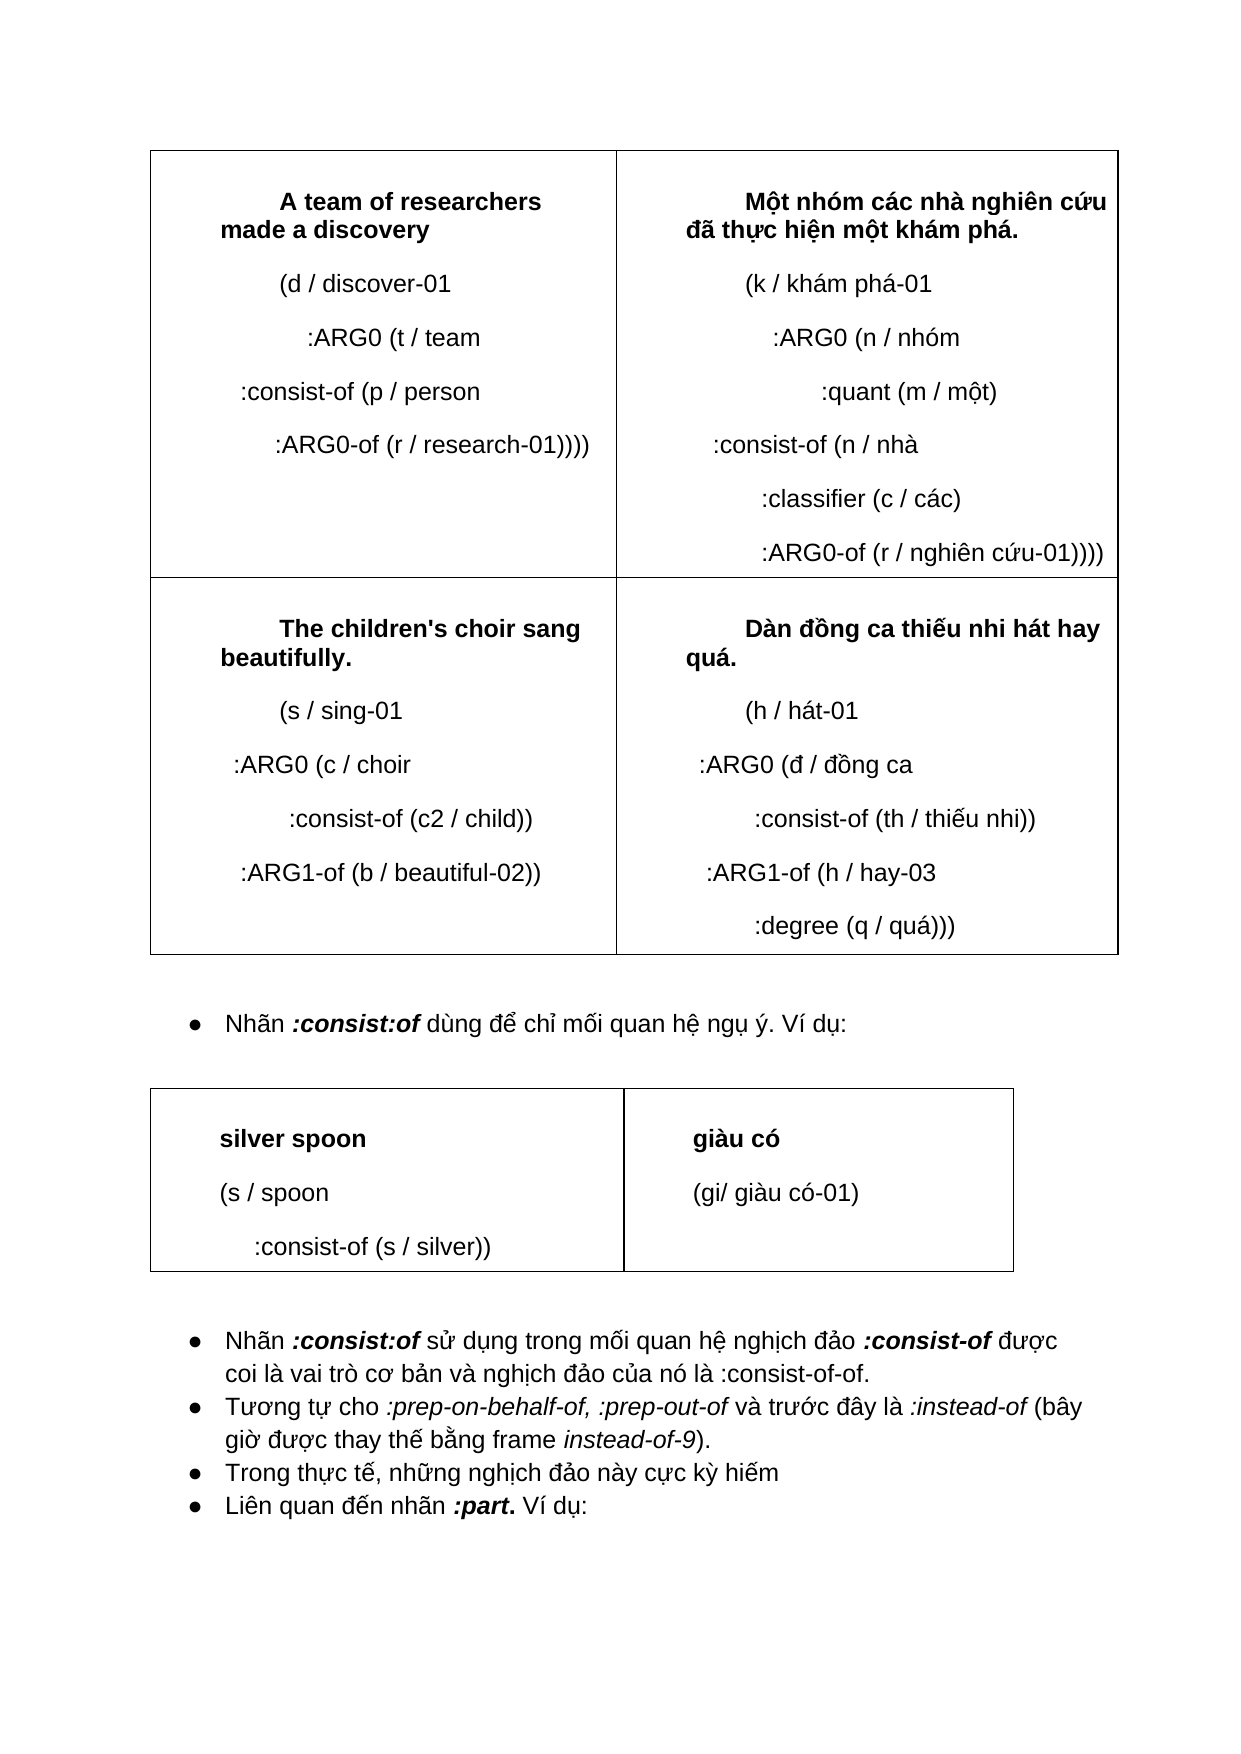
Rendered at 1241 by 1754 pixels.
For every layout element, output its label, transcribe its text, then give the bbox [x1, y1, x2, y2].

list Tương tự cho :prep-on-behalf-of, :prep-out-of và trước đây là :instead-of (bây giờ được thay thế bằng frame instead-of-9). [187, 1392, 1090, 1453]
table_cell The children's choir sang beautifully. (s / sing-01 :ARG0 (c / choir :consist-of (c2 / child)) :ARG1-of (b / beautiful-02)) [151, 578, 616, 954]
list Liên quan đến nhãn :part. Ví dụ: [187, 1491, 1090, 1519]
list Nhãn :consist:of dùng để chỉ mối quan hệ ngụ ý. Ví dụ: [187, 1009, 1090, 1037]
list Nhãn :consist:of sử dụng trong mối quan hệ nghịch đảo :consist-of được coi là vai trò cơ bản và nghịch đảo của nó là :consist-of-of. [187, 1326, 1090, 1387]
table_header A team of researchers made a discovery (d / discover-01 :ARG0 (t / team :consist-of (p / person :ARG0-of (r / research-01)))) [151, 151, 616, 577]
table_header Một nhóm các nhà nghiên cứu đã thực hiện một khám phá. (k / khám phá-01 :ARG0 (n / nhóm :quant (m / một) :consist-of (n / nhà :classifier (c / các) :ARG0-of (r / nghiên cứu-01)))) [617, 151, 1117, 577]
list Trong thực tế, những nghịch đảo này cực kỳ hiếm [187, 1458, 1090, 1487]
table_cell Dàn đồng ca thiếu nhi hát hay quá. (h / hát-01 :ARG0 (đ / đồng ca :consist-of (th / thiếu nhi)) :ARG1-of (h / hay-03 :degree (q / quá))) [617, 578, 1117, 954]
table_header silver spoon (s / spoon :consist-of (s / silver)) [151, 1089, 623, 1271]
table_header giàu có (gi/ giàu có-01) [625, 1089, 1013, 1271]
